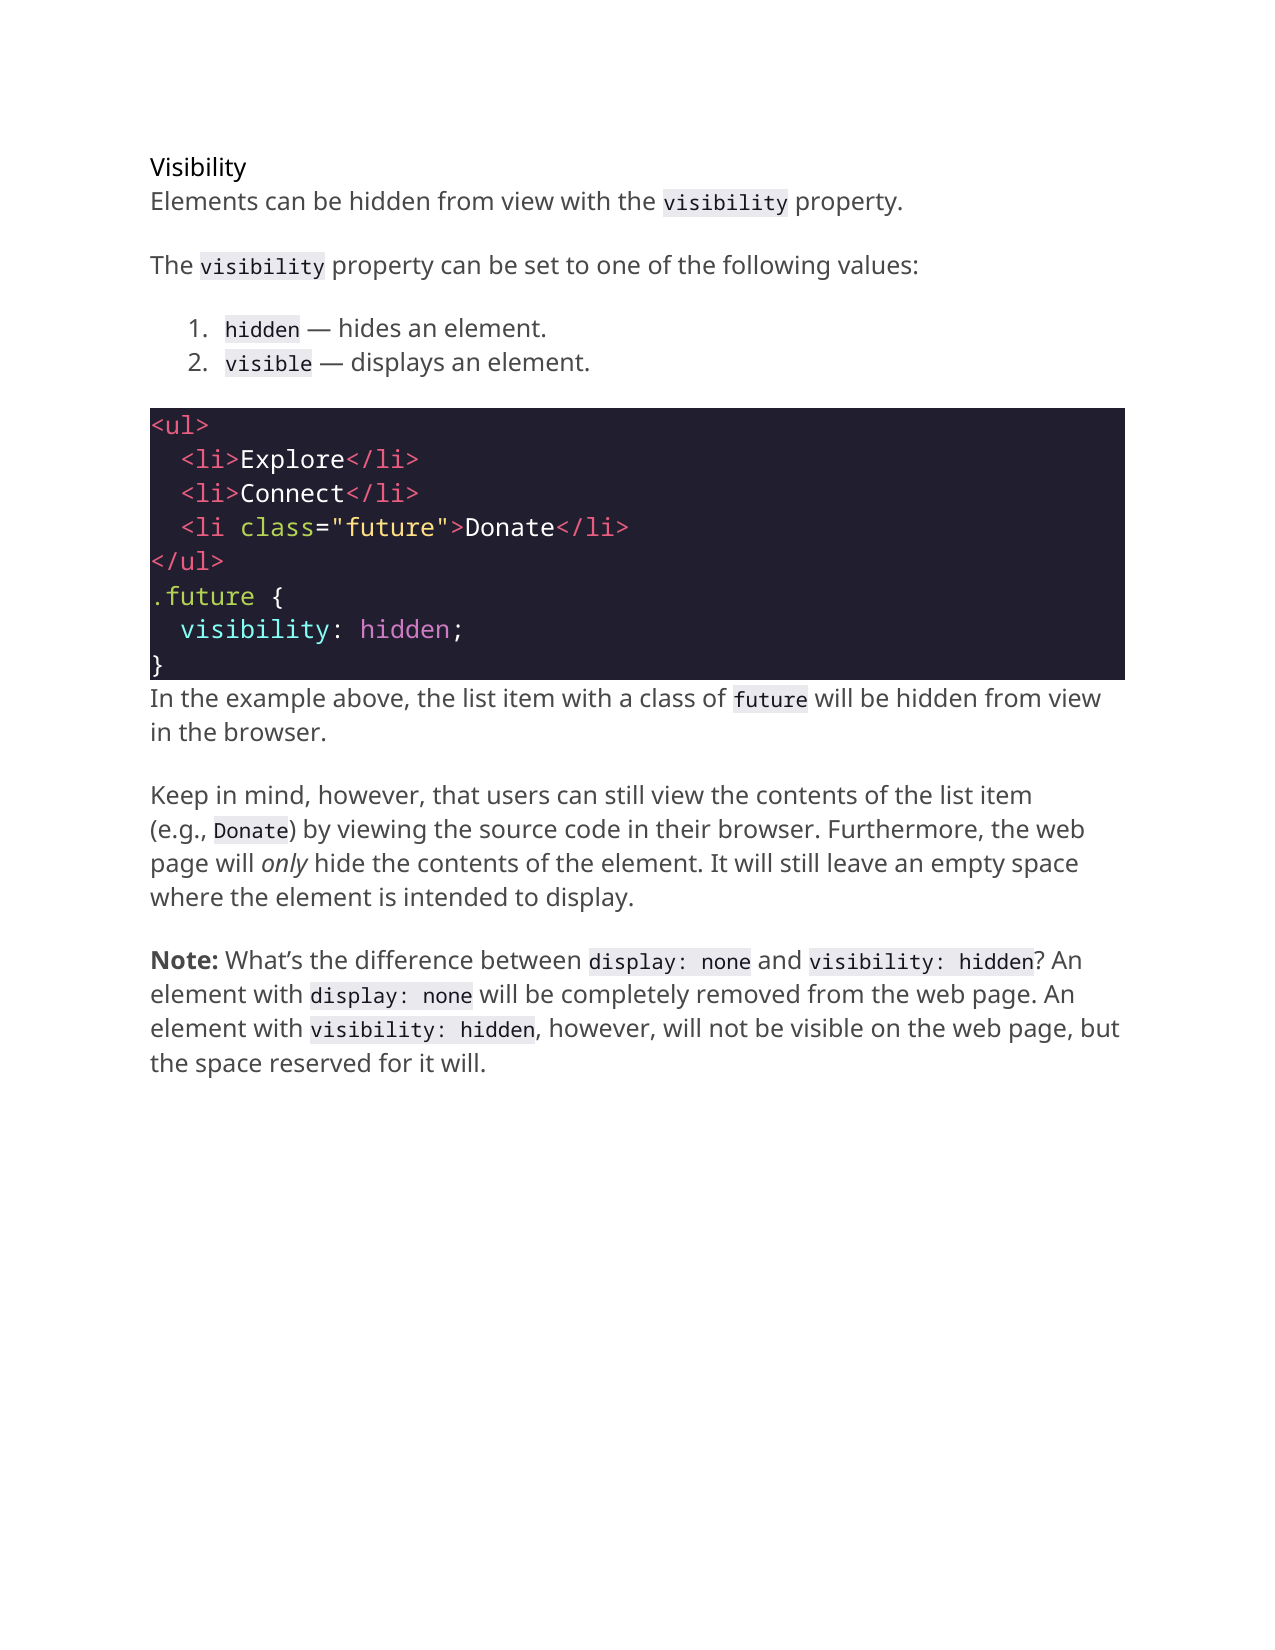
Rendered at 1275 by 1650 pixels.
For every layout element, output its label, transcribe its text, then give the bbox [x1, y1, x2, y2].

text Note: What’s the difference between display: none and visibility: hidden? An element with display: none will be completely removed from the web page. An element with visibility: hidden, however, will not be visible on the web page, but the space reserved for it will. [150, 943, 1125, 1079]
text In the example above, the list item with a class of future will be hidden from view in the browser. [150, 680, 1125, 748]
text <ul> <li>Explore</li> <li>Connect</li> <li class="future">Donate</li> </ul> [150, 408, 1125, 578]
text Visibility [150, 150, 1125, 184]
text The visibility property can be set to one of the following values: [150, 247, 1125, 281]
list hidden — hides an element. [187, 311, 1125, 344]
text Elements can be hidden from view with the visibility property. [150, 184, 1125, 218]
list visible — displays an element. [187, 344, 1125, 379]
text .future { visibility: hidden; } [150, 578, 1125, 680]
text Keep in mind, however, that users can still view the contents of the list item (e.g., Donate) by viewing the source code in their browser. Furthermore, the web page will only hide the contents of the element. It will still leave an empty space where the element is intended to display. [150, 778, 1125, 914]
